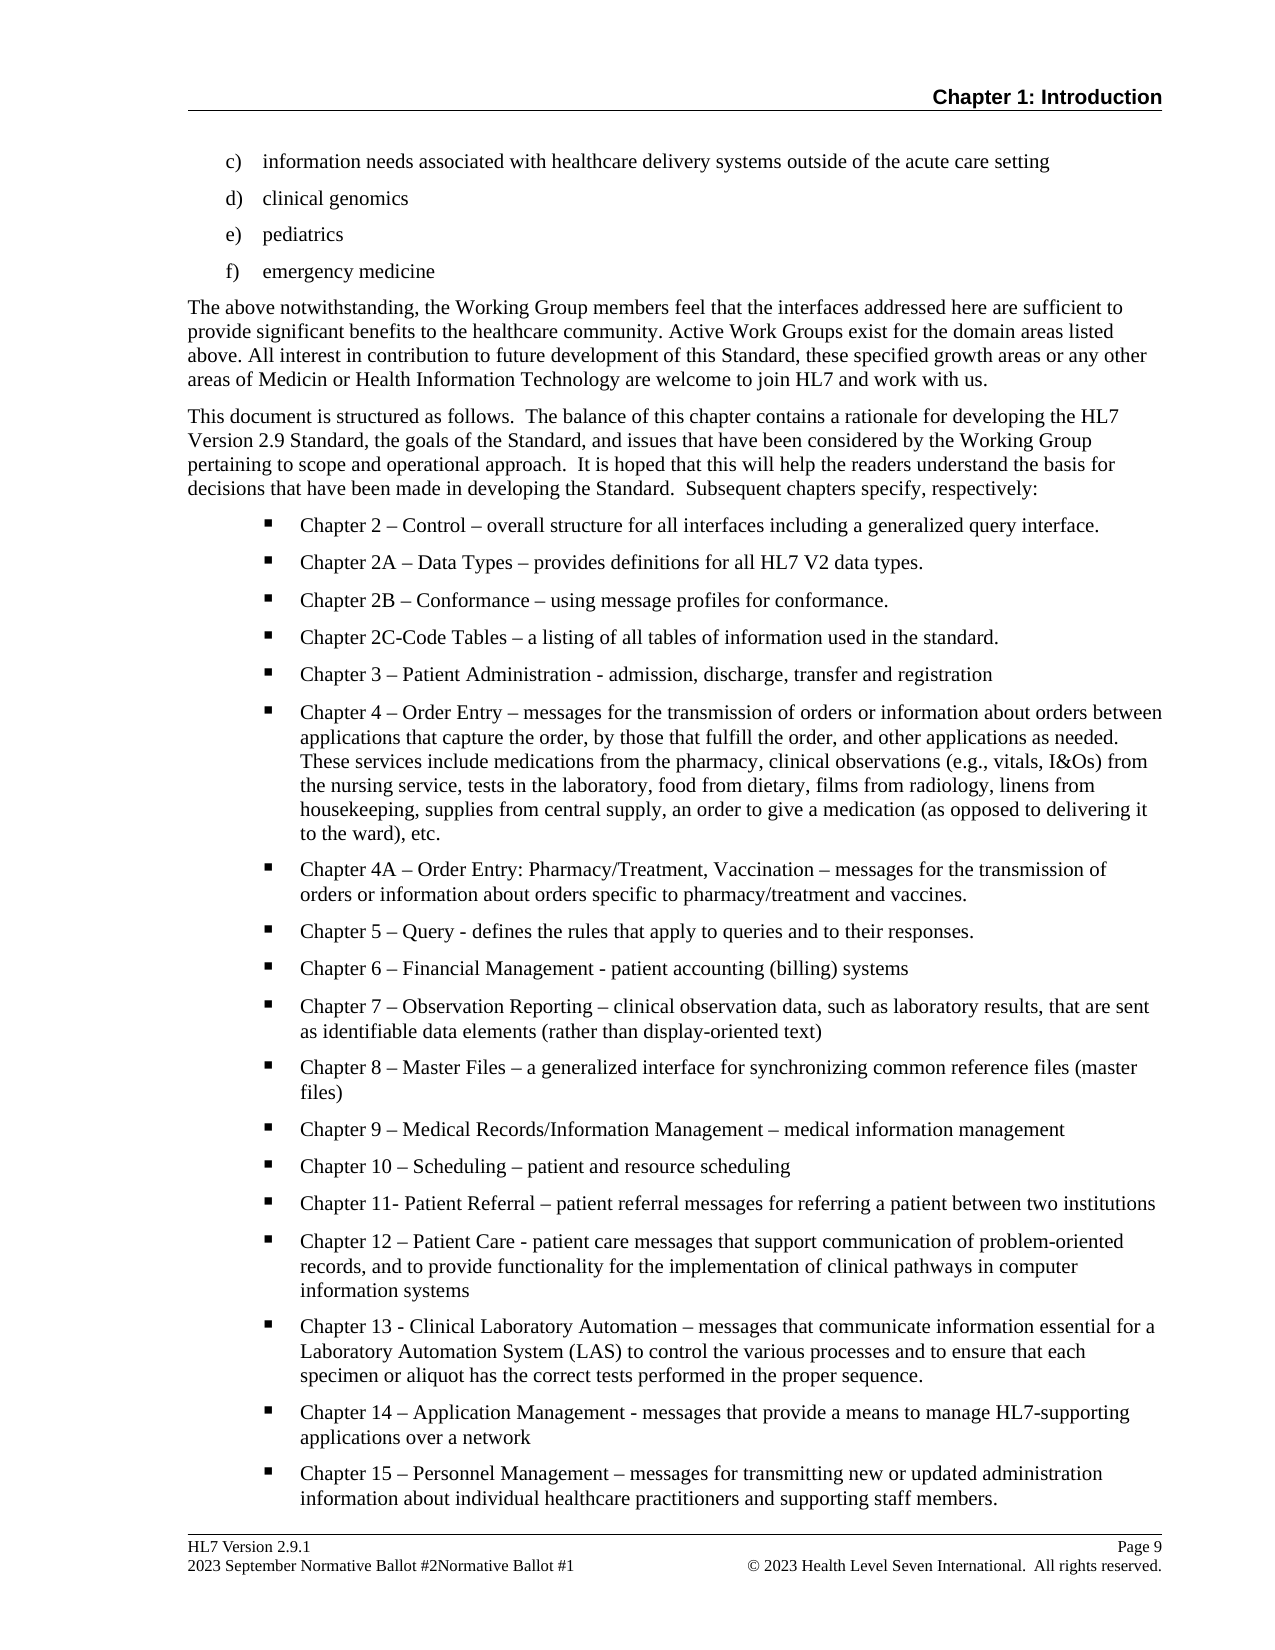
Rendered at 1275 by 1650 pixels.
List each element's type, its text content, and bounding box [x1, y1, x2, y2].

list pediatrics [225, 222, 1162, 246]
list Chapter 12 – Patient Care - patient care messages that support communication of problem-oriented records, and to provide functionality for the implementation of clinical pathways in computer information systems [262, 1229, 1162, 1302]
list Chapter 8 – Master Files – a generalized interface for synchronizing common reference files (master files) [262, 1055, 1162, 1104]
list Chapter 9 – Medical Records/Information Management – medical information management [262, 1117, 1162, 1141]
list Chapter 3 – Patient Administration - admission, discharge, transfer and registration [262, 662, 1162, 687]
list Chapter 2A – Data Types – provides definitions for all HL7 V2 data types. [262, 550, 1162, 575]
list emergency medicine [225, 259, 1162, 283]
list Chapter 14 – Application Management - messages that provide a means to manage HL7-supporting applications over a network [262, 1400, 1162, 1449]
text This document is structured as follows. The balance of this chapter contains a rationale for developing the HL7 Version 2.9 Standard, the goals of the Standard, and issues that have been considered by the Working Group pertaining to scope and operational approach. It is hoped that this will help the readers understand the basis for decisions that have been made in developing the Standard. Subsequent chapters specify, respectively: [187, 404, 1162, 500]
list Chapter 7 – Observation Reporting – clinical observation data, such as laboratory results, that are sent as identifiable data elements (rather than display-oriented text) [262, 994, 1162, 1043]
list Chapter 15 – Personnel Management – messages for transmitting new or updated administration information about individual healthcare practitioners and supporting staff members. [262, 1461, 1162, 1510]
list information needs associated with healthcare delivery systems outside of the acute care setting [225, 149, 1162, 173]
list Chapter 2C-Code Tables – a listing of all tables of information used in the standard. [262, 625, 1162, 650]
list Chapter 2B – Conformance – using message profiles for conformance. [262, 587, 1162, 612]
list Chapter 5 – Query - defines the rules that apply to queries and to their responses. [262, 919, 1162, 944]
list Chapter 13 - Clinical Laboratory Automation – messages that communicate information essential for a Laboratory Automation System (LAS) to control the various processes and to ensure that each specimen or aliquot has the correct tests performed in the proper sequence. [262, 1314, 1162, 1387]
text The above notwithstanding, the Working Group members feel that the interfaces addressed here are sufficient to provide significant benefits to the healthcare community. Active Work Groups exist for the domain areas listed above. All interest in contribution to future development of this Standard, these specified growth areas or any other areas of Medicin or Health Information Technology are welcome to join HL7 and work with us. [187, 295, 1162, 391]
list clinical genomics [225, 186, 1162, 209]
list Chapter 6 – Financial Management - patient accounting (billing) systems [262, 956, 1162, 981]
list Chapter 11- Patient Referral – patient referral messages for referring a patient between two institutions [262, 1191, 1162, 1216]
list Chapter 10 – Scheduling – patient and resource scheduling [262, 1154, 1162, 1179]
list Chapter 4A – Order Entry: Pharmacy/Treatment, Vaccination – messages for the transmission of orders or information about orders specific to pharmacy/treatment and vaccines. [262, 857, 1162, 906]
list Chapter 4 – Order Entry – messages for the transmission of orders or information about orders between applications that capture the order, by those that fulfill the order, and other applications as needed. These services include medications from the pharmacy, clinical observations (e.g., vitals, I&Os) from the nursing service, tests in the laboratory, food from dietary, films from radiology, linens from housekeeping, supplies from central supply, an order to give a medication (as opposed to delivering it to the ward), etc. [262, 700, 1162, 845]
list Chapter 2 – Control – overall structure for all interfaces including a generalized query interface. [262, 513, 1162, 538]
